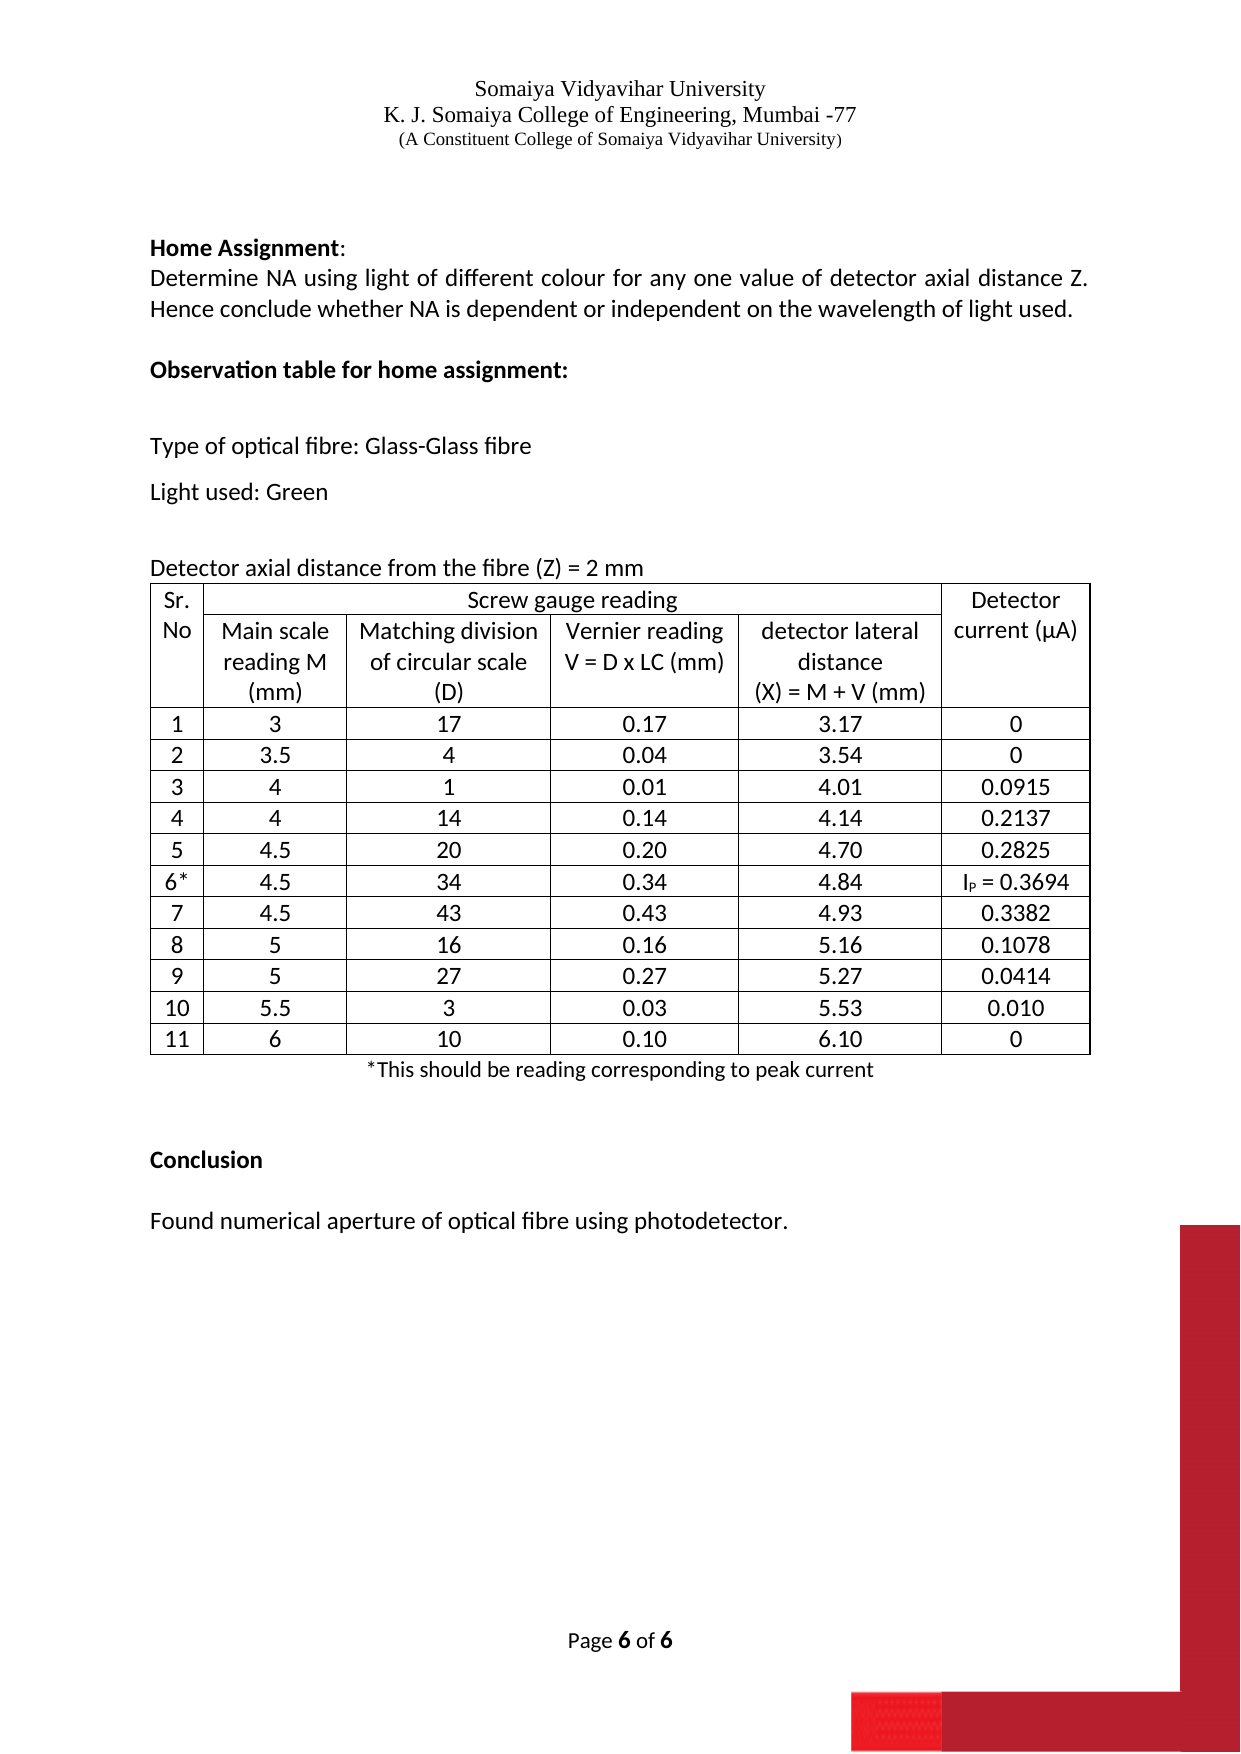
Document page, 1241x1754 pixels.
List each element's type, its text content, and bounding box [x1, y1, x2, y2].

table_cell 4 [151, 803, 203, 833]
table_cell 3 [204, 708, 346, 738]
table_cell Vernier reading V = D x LC (mm) [551, 615, 738, 707]
table_cell 0.010 [942, 992, 1089, 1022]
table_cell 6* [151, 866, 203, 896]
text Light used: Green [150, 476, 1090, 506]
table_cell 4.5 [204, 866, 346, 896]
table_header Screw gauge reading [204, 584, 941, 614]
table_cell 0.20 [551, 834, 738, 865]
table_cell 0.34 [551, 866, 738, 896]
table_cell 4 [204, 771, 346, 802]
table_cell Main scale reading M (mm) [204, 615, 346, 707]
picture [852, 1225, 1241, 1752]
table_cell 0.2137 [942, 803, 1089, 833]
table_cell 6 [204, 1024, 346, 1054]
table_cell 10 [151, 992, 203, 1022]
table_header Sr. No [151, 584, 203, 707]
table_cell 5.27 [739, 960, 941, 991]
table_cell 0.17 [551, 708, 738, 738]
table_cell 43 [347, 897, 550, 928]
table_cell 4.01 [739, 771, 941, 802]
text Observation table for home assignment: [150, 354, 1090, 384]
table_cell 0.1078 [942, 929, 1089, 959]
table_cell 5 [151, 834, 203, 865]
table_cell 4.84 [739, 866, 941, 896]
table_cell detector lateral distance (X) = M + V (mm) [739, 615, 941, 707]
text *This should be reading corresponding to peak current [150, 1055, 1090, 1083]
table_cell 9 [151, 960, 203, 991]
text Conclusion [150, 1144, 1090, 1175]
table_cell 20 [347, 834, 550, 865]
table_cell 34 [347, 866, 550, 896]
table_cell 4.5 [204, 834, 346, 865]
table_cell 0.01 [551, 771, 738, 802]
table_cell 3 [151, 771, 203, 802]
table_cell 1 [151, 708, 203, 738]
table_cell 8 [151, 929, 203, 959]
table_cell 5.53 [739, 992, 941, 1022]
table_cell 1 [347, 771, 550, 802]
table_cell 0.27 [551, 960, 738, 991]
table_cell 27 [347, 960, 550, 991]
text Found numerical aperture of optical fibre using photodetector. [150, 1205, 1090, 1236]
table_cell 3.54 [739, 740, 941, 770]
text Home Assignment: [150, 232, 1090, 262]
table_cell 4.14 [739, 803, 941, 833]
table_cell 4.5 [204, 897, 346, 928]
table_cell 5.5 [204, 992, 346, 1022]
table_cell 0.16 [551, 929, 738, 959]
table_cell 5 [204, 960, 346, 991]
table_cell 4.70 [739, 834, 941, 865]
table_cell 3.5 [204, 740, 346, 770]
table_cell 0.10 [551, 1024, 738, 1054]
table_cell 6.10 [739, 1024, 941, 1054]
table_cell 3.17 [739, 708, 941, 738]
table_cell 2 [151, 740, 203, 770]
table_cell 16 [347, 929, 550, 959]
text Type of optical fibre: Glass-Glass fibre [150, 430, 1090, 461]
table_cell IP = 0.3694 [942, 866, 1089, 896]
table_cell 0.04 [551, 740, 738, 770]
table_cell 7 [151, 897, 203, 928]
table_cell 0.0414 [942, 960, 1089, 991]
table_cell 5.16 [739, 929, 941, 959]
table_cell 0.0915 [942, 771, 1089, 802]
text Determine NA using light of different colour for any one value of detector axial distance Z. Hence conclude whether NA is dependent or independent on the wavelength of light used. [150, 262, 1090, 323]
table_cell 4.93 [739, 897, 941, 928]
table_cell 0.43 [551, 897, 738, 928]
table_cell 0 [942, 740, 1089, 770]
table_cell 3 [347, 992, 550, 1022]
table_cell 17 [347, 708, 550, 738]
table_cell Matching division of circular scale (D) [347, 615, 550, 707]
table_cell 0.03 [551, 992, 738, 1022]
table_cell 0.3382 [942, 897, 1089, 928]
table_cell 5 [204, 929, 346, 959]
table_cell 0.14 [551, 803, 738, 833]
table_cell 11 [151, 1024, 203, 1054]
table_cell 14 [347, 803, 550, 833]
table_cell 0.2825 [942, 834, 1089, 865]
table_cell 0 [942, 708, 1089, 738]
table_cell 4 [347, 740, 550, 770]
table_cell 10 [347, 1024, 550, 1054]
text Detector axial distance from the fibre (Z) = 2 mm [150, 552, 1090, 583]
table_cell 4 [204, 803, 346, 833]
table_header Detector current (µA) [942, 584, 1089, 707]
table_cell 0 [942, 1024, 1089, 1054]
